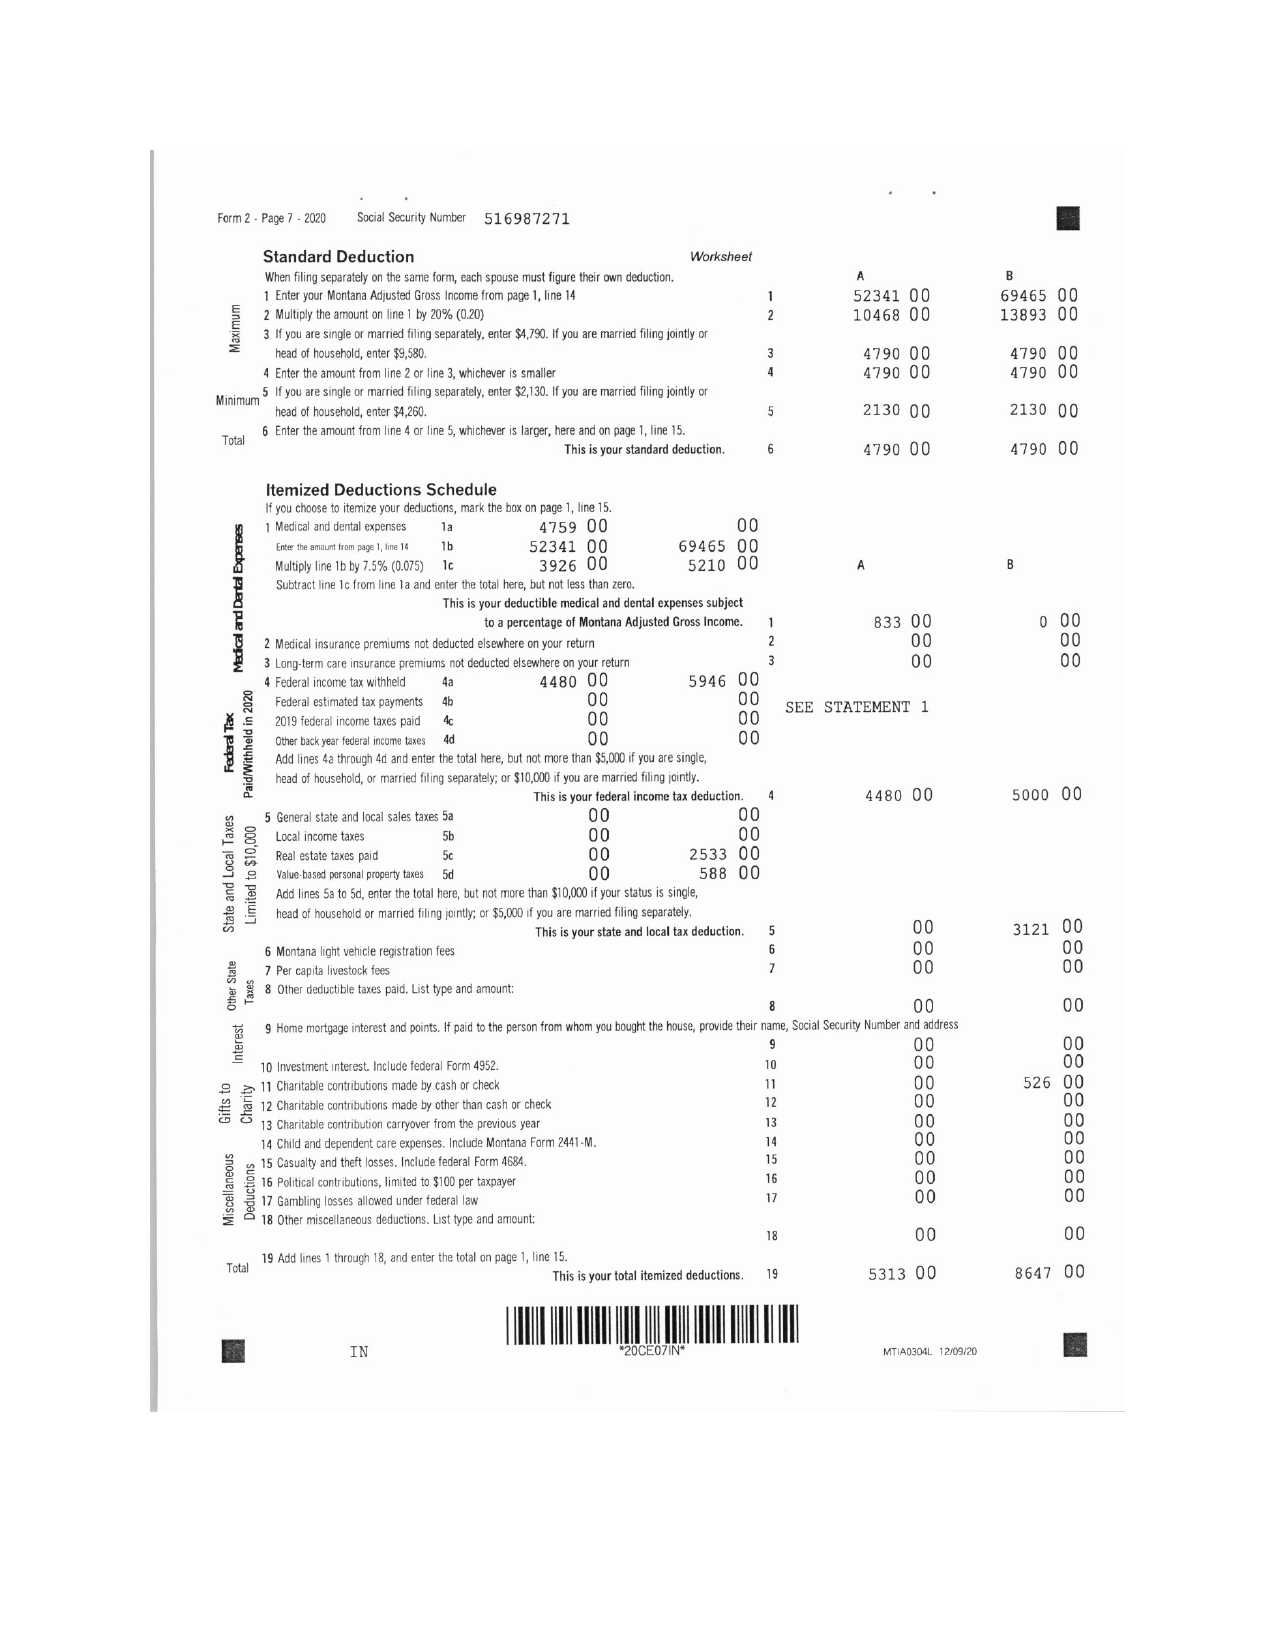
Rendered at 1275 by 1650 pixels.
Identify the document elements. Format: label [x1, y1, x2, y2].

picture [150, 150, 1125, 1412]
